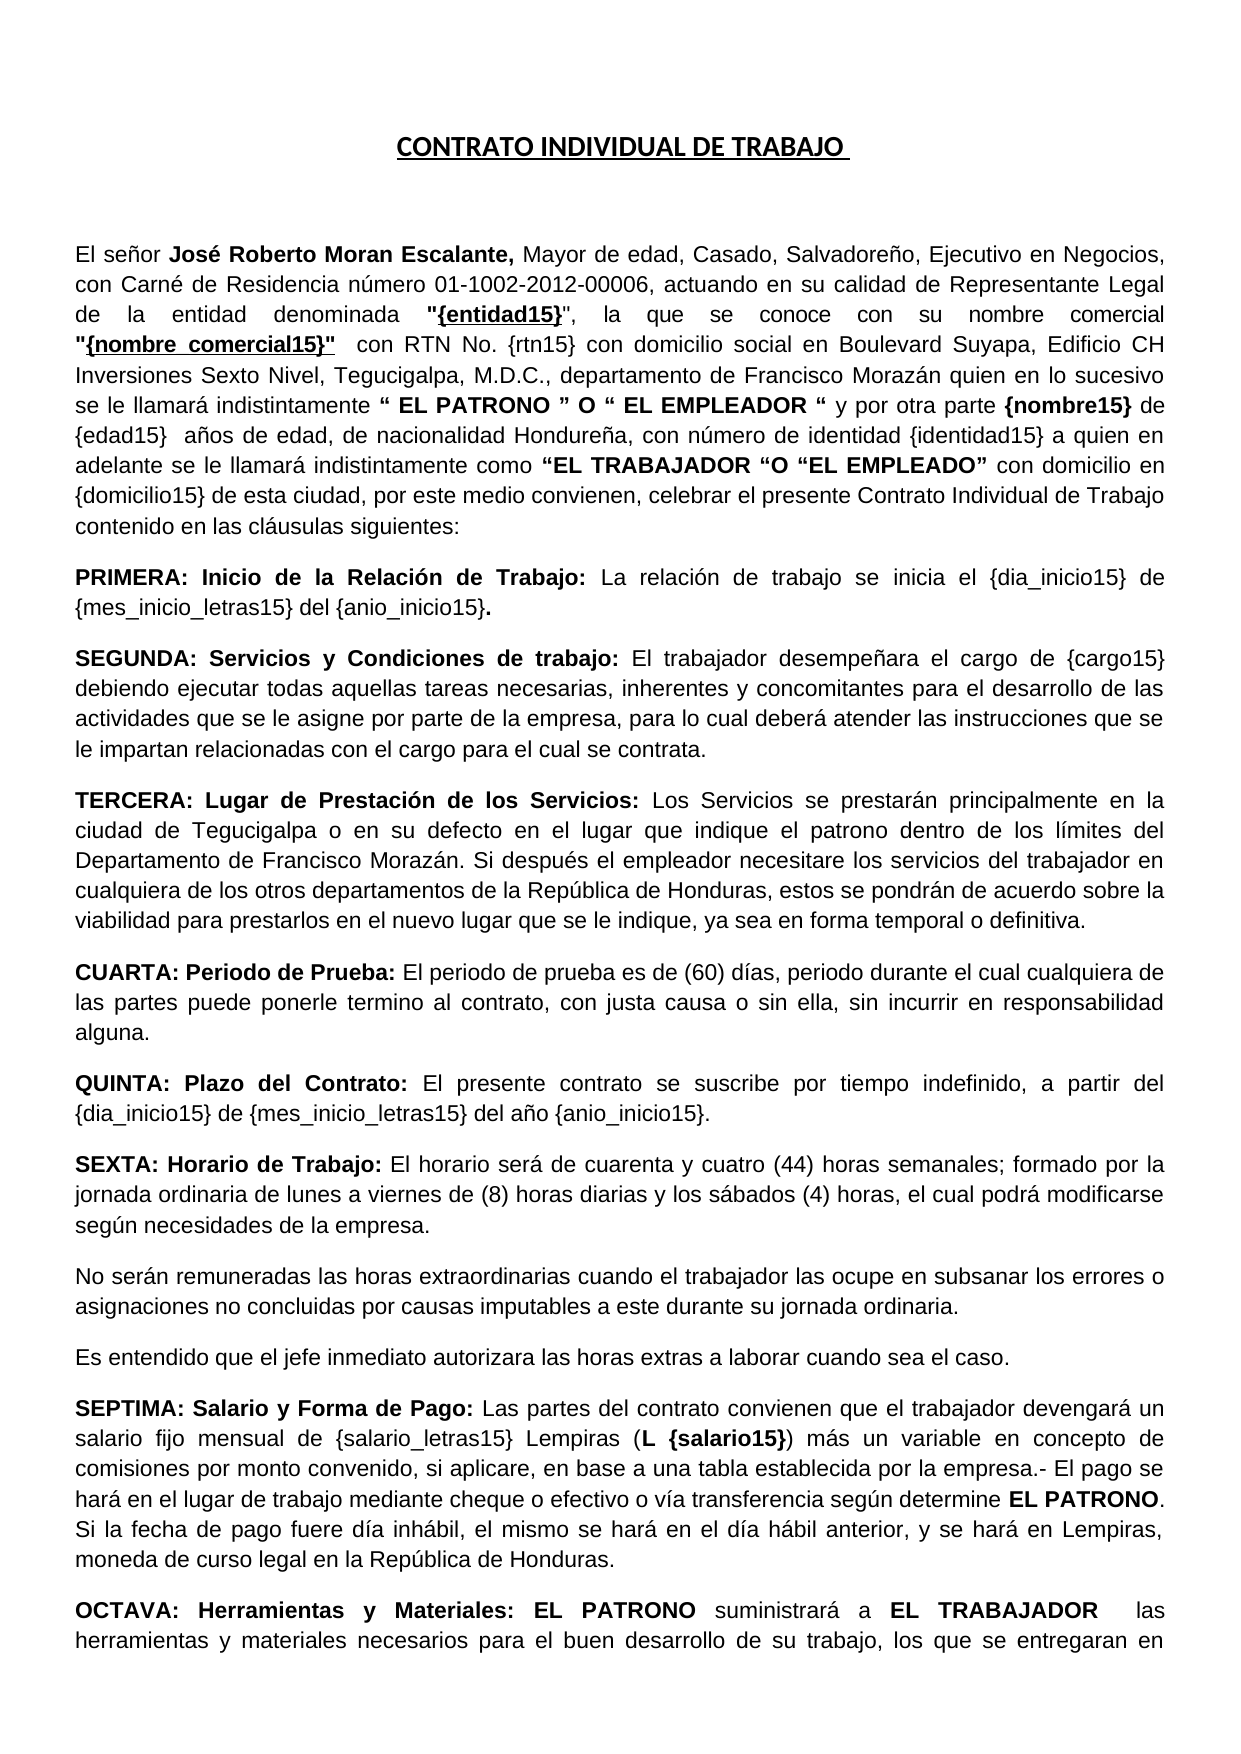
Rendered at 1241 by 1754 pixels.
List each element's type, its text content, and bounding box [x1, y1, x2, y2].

text PRIMERA: Inicio de la Relación de Trabajo: La relación de trabajo se inicia el {dia_inicio15} de {mes_inicio_letras15} del {anio_inicio15}. [75, 564, 1165, 620]
text TERCERA: Lugar de Prestación de los Servicios: Los Servicios se prestarán principalmente en la ciudad de Tegucigalpa o en su defecto en el lugar que indique el patrono dentro de los límites del Departamento de Francisco Morazán. Si después el empleador necesitare los servicios del trabajador en cualquiera de los otros departamentos de la República de Honduras, estos se pondrán de acuerdo sobre la viabilidad para prestarlos en el nuevo lugar que se le indique, ya sea en forma temporal o definitiva. [75, 787, 1165, 934]
text CONTRATO INDIVIDUAL DE TRABAJO [75, 128, 1165, 164]
text Es entendido que el jefe inmediato autorizara las horas extras a laborar cuando sea el caso. [75, 1344, 1165, 1370]
text CUARTA: Periodo de Prueba: El periodo de prueba es de (60) días, periodo durante el cual cualquiera de las partes puede ponerle termino al contrato, con justa causa o sin ella, sin incurrir en responsabilidad alguna. [75, 958, 1165, 1045]
text SEPTIMA: Salario y Forma de Pago: Las partes del contrato convienen que el trabajador devengará un salario fijo mensual de {salario_letras15} Lempiras (L {salario15}) más un variable en concepto de comisiones por monto convenido, si aplicare, en base a una tabla establecida por la empresa.- El pago se hará en el lugar de trabajo mediante cheque o efectivo o vía transferencia según determine EL PATRONO. Si la fecha de pago fuere día inhábil, el mismo se hará en el día hábil anterior, y se hará en Lempiras, moneda de curso legal en la República de Honduras. [75, 1395, 1165, 1572]
text SEGUNDA: Servicios y Condiciones de trabajo: El trabajador desempeñara el cargo de {cargo15} debiendo ejecutar todas aquellas tareas necesarias, inherentes y concomitantes para el desarrollo de las actividades que se le asigne por parte de la empresa, para lo cual deberá atender las instrucciones que se le impartan relacionadas con el cargo para el cual se contrata. [75, 645, 1165, 762]
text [75, 1597, 1165, 1654]
text No serán remuneradas las horas extraordinarias cuando el trabajador las ocupe en subsanar los errores o asignaciones no concluidas por causas imputables a este durante su jornada ordinaria. [75, 1263, 1165, 1319]
text El señor José Roberto Moran Escalante, Mayor de edad, Casado, Salvadoreño, Ejecutivo en Negocios, con Carné de Residencia número 01-1002-2012-00006, actuando en su calidad de Representante Legal de la entidad denominada "{entidad15}", la que se conoce con su nombre comercial "{nombre_comercial15}" con RTN No. {rtn15} con domicilio social en Boulevard Suyapa, Edificio CH Inversiones Sexto Nivel, Tegucigalpa, M.D.C., departamento de Francisco Morazán quien en lo sucesivo se le llamará indistintamente “ EL PATRONO ” O “ EL EMPLEADOR “ y por otra parte {nombre15} de {edad15} años de edad, de nacionalidad Hondureña, con número de identidad {identidad15} a quien en adelante se le llamará indistintamente como “EL TRABAJADOR “O “EL EMPLEADO” con domicilio en {domicilio15} de esta ciudad, por este medio convienen, celebrar el presente Contrato Individual de Trabajo contenido en las cláusulas siguientes: [75, 241, 1165, 539]
text SEXTA: Horario de Trabajo: El horario será de cuarenta y cuatro (44) horas semanales; formado por la jornada ordinaria de lunes a viernes de (8) horas diarias y los sábados (4) horas, el cual podrá modificarse según necesidades de la empresa. [75, 1151, 1165, 1238]
text QUINTA: Plazo del Contrato: El presente contrato se suscribe por tiempo indefinido, a partir del {dia_inicio15} de {mes_inicio_letras15} del año {anio_inicio15}. [75, 1070, 1165, 1127]
